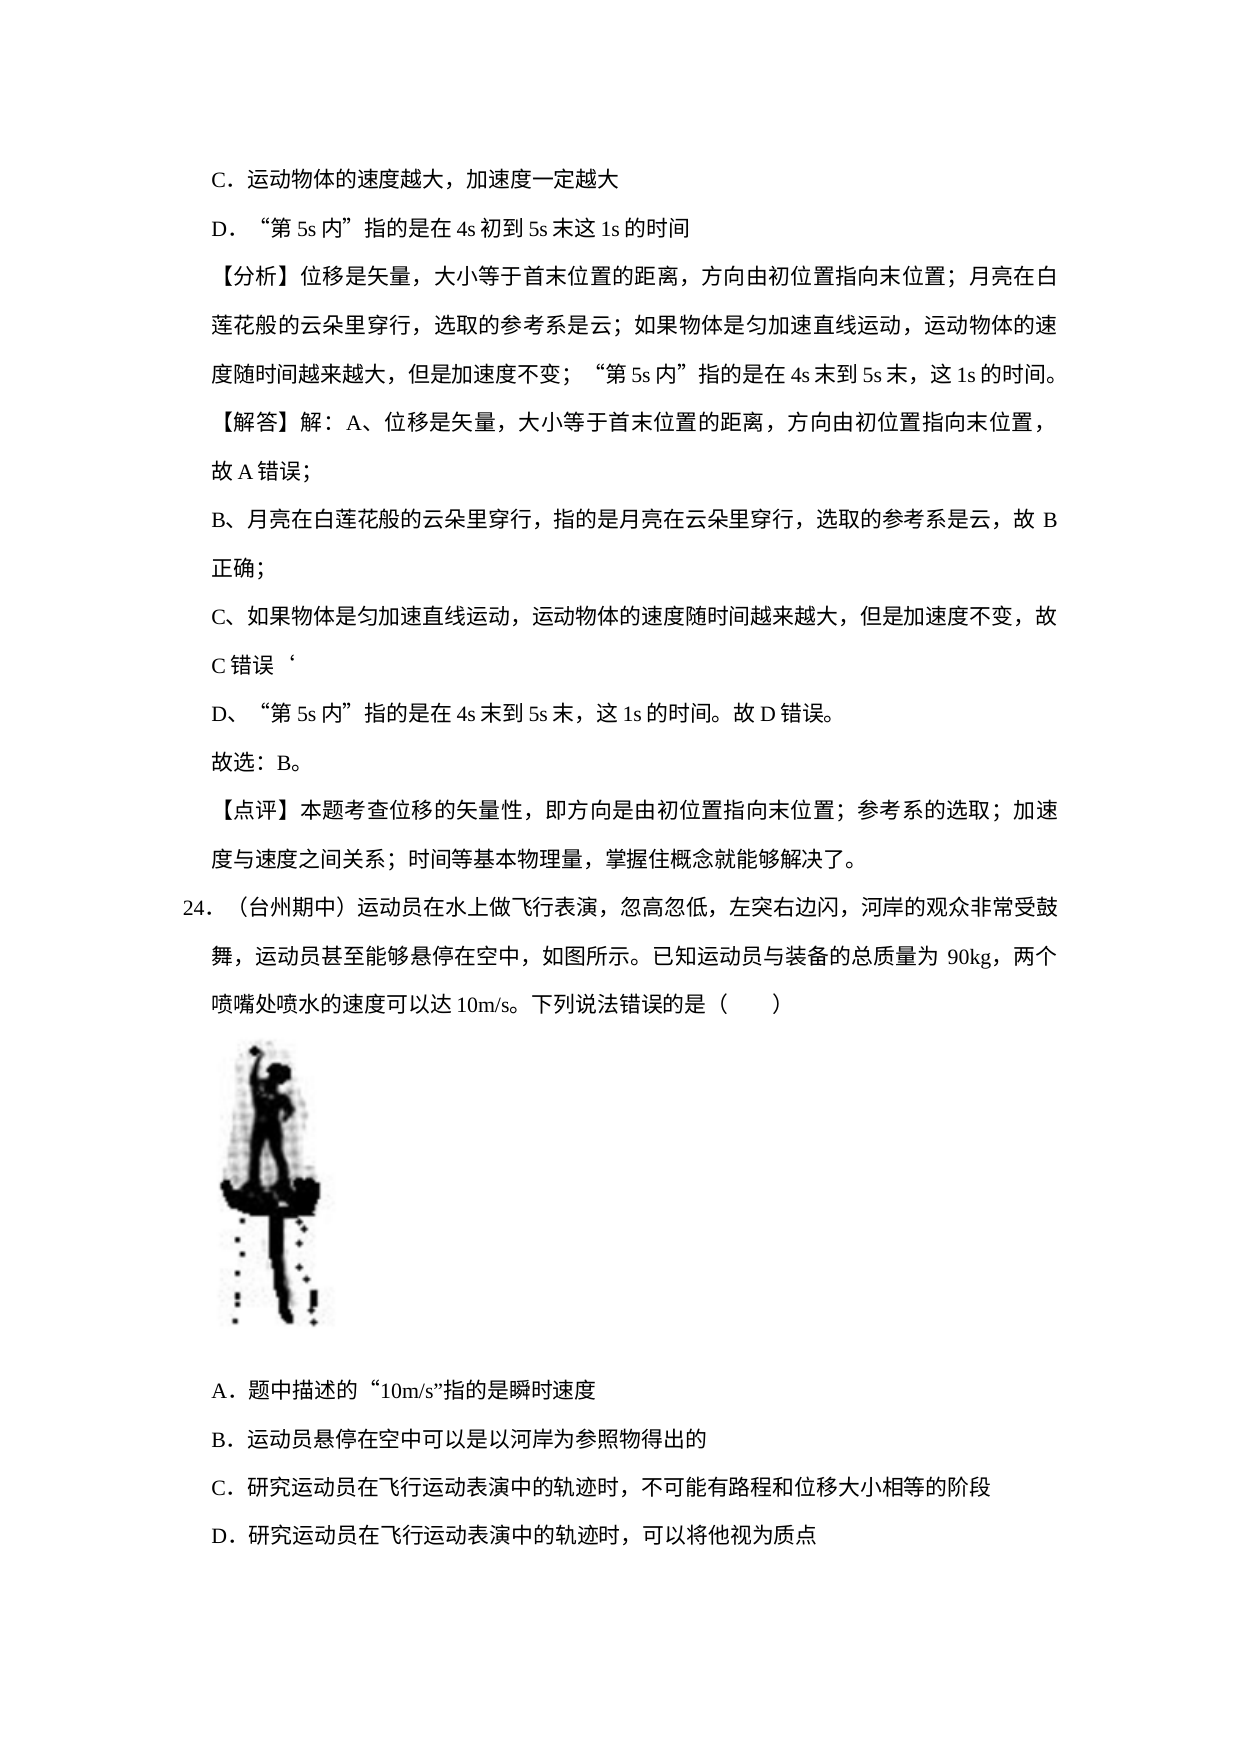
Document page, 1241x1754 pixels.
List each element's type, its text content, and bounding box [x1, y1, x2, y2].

text D．研究运动员在飞行运动表演中的轨迹时，可以将他视为质点 [183, 1518, 1058, 1550]
picture [211, 1035, 340, 1333]
text B．运动员悬停在空中可以是以河岸为参照物得出的 [183, 1421, 1058, 1454]
text 故选：B。 [211, 744, 1058, 777]
text 【分析】位移是矢量，大小等于首末位置的距离，方向由初位置指向末位置；月亮在白莲花般的云朵里穿行，选取的参考系是云；如果物体是匀加速直线运动，运动物体的速度随时间越来越大，但是加速度不变；“第5s内”指的是在4s末到5s末，这1s的时间。 [211, 259, 1058, 389]
text 【解答】解：A、位移是矢量，大小等于首末位置的距离，方向由初位置指向末位置，故A错误； [211, 404, 1058, 486]
text C、如果物体是匀加速直线运动，运动物体的速度随时间越来越大，但是加速度不变，故C错误‘ [211, 599, 1058, 680]
text D、“第5s内”指的是在4s末到5s末，这1s的时间。故D错误。 [211, 696, 1058, 728]
text B、月亮在白莲花般的云朵里穿行，指的是月亮在云朵里穿行，选取的参考系是云，故B正确； [211, 502, 1058, 583]
text C．运动物体的速度越大，加速度一定越大 [183, 162, 1058, 194]
text 【点评】本题考查位移的矢量性，即方向是由初位置指向末位置；参考系的选取；加速度与速度之间关系；时间等基本物理量，掌握住概念就能够解决了。 [211, 792, 1058, 874]
text C．研究运动员在飞行运动表演中的轨迹时，不可能有路程和位移大小相等的阶段 [183, 1469, 1058, 1502]
text D．“第5s内”指的是在4s初到5s末这1s的时间 [183, 210, 1058, 243]
text 24．（台州期中）运动员在水上做飞行表演，忽高忽低，左突右边闪，河岸的观众非常受鼓舞，运动员甚至能够悬停在空中，如图所示。已知运动员与装备的总质量为90kg，两个喷嘴处喷水的速度可以达10m/s。下列说法错误的是（ ） [183, 889, 1058, 1019]
text A．题中描述的“10m/s”指的是瞬时速度 [183, 1373, 1058, 1405]
